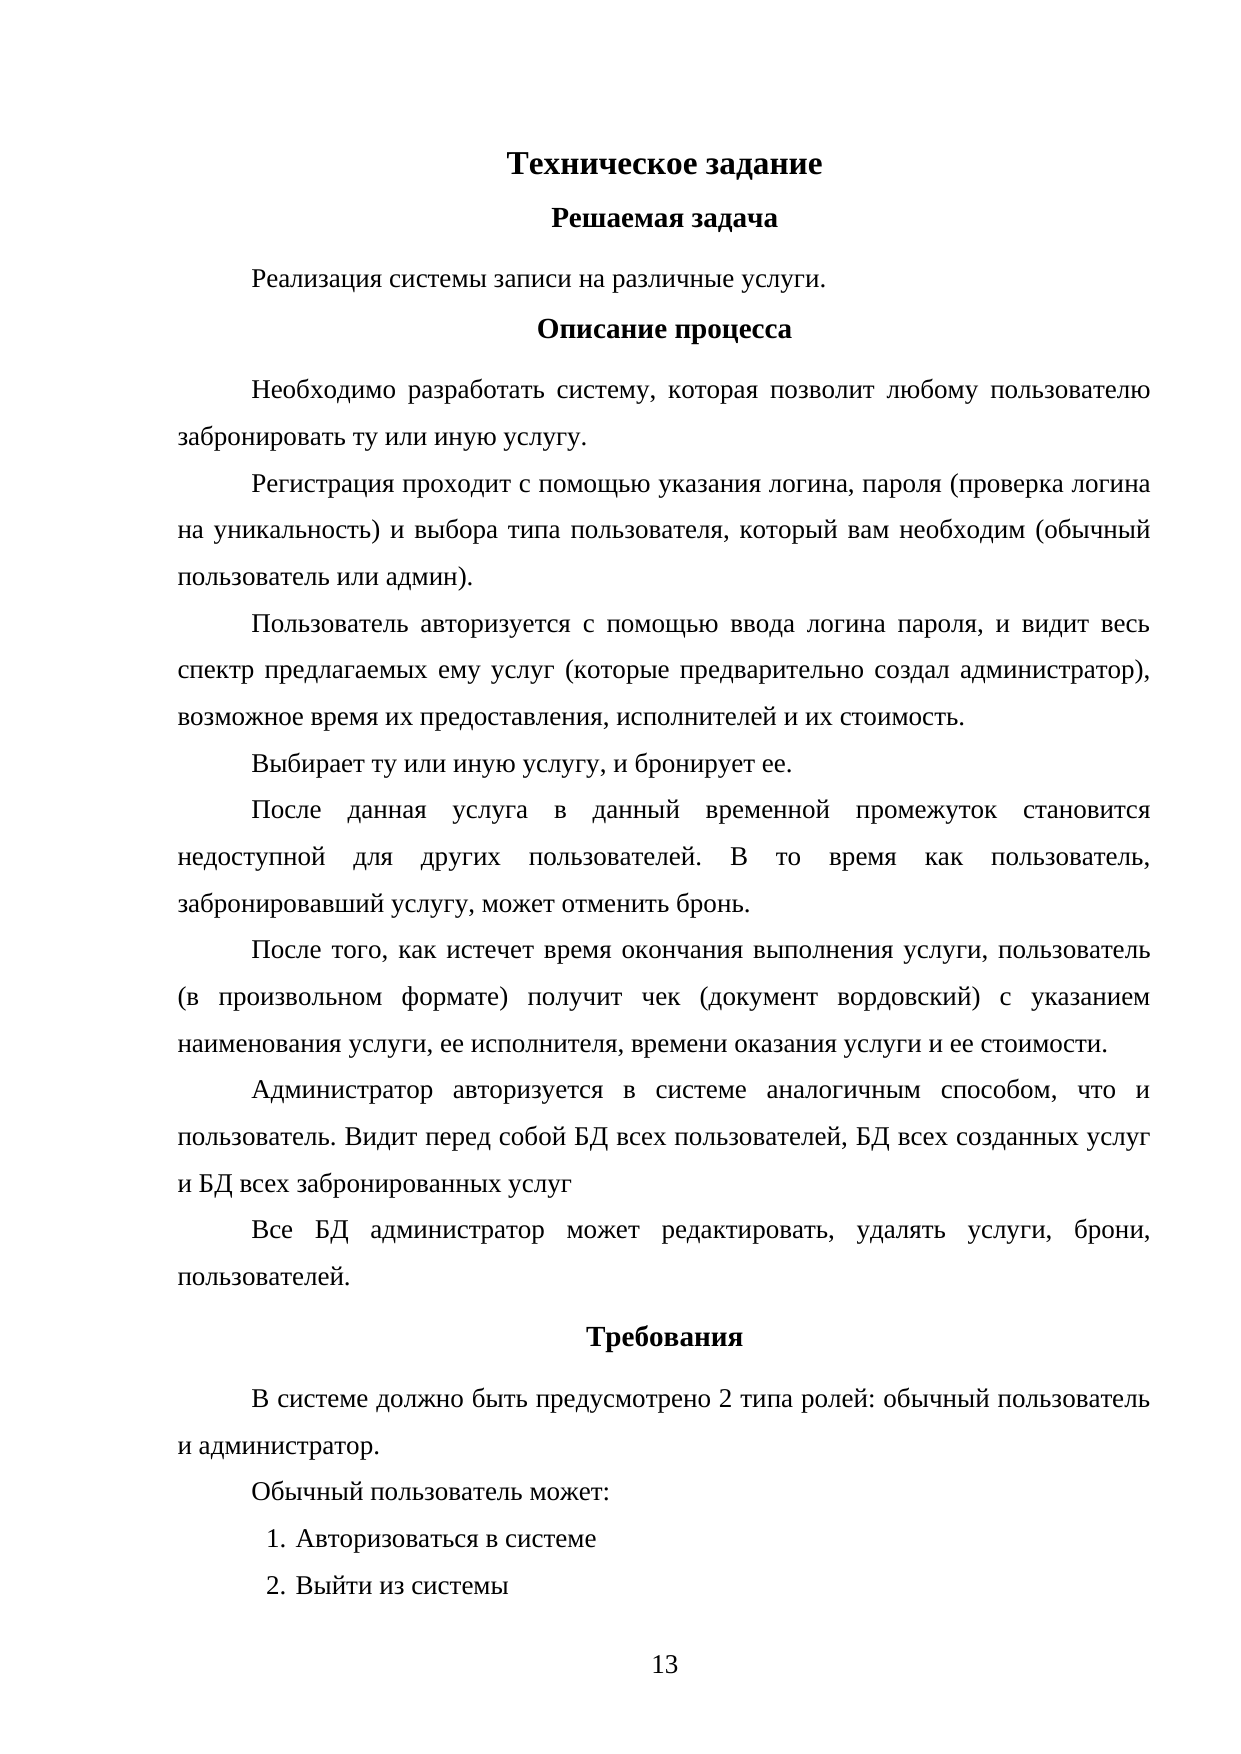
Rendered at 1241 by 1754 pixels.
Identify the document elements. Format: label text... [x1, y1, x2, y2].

text Администратор авторизуется в системе аналогичным способом, что и пользователь. Видит перед собой БД всех пользователей, БД всех созданных услуг и БД всех забронированных услуг [177, 1073, 1152, 1198]
text Обычный пользователь может: [177, 1476, 1152, 1507]
text Реализация системы записи на различные услуги. [177, 262, 1152, 294]
list Выйти из системы [266, 1569, 1152, 1600]
text Описание процесса [177, 311, 1152, 344]
text Пользователь авторизуется с помощью ввода логина пароля, и видит весь спектр предлагаемых ему услуг (которые предварительно создал администратор), возможное время их предоставления, исполнителей и их стоимость. [177, 607, 1152, 731]
text В системе должно быть предусмотрено 2 типа ролей: обычный пользователь и администратор. [177, 1382, 1152, 1460]
list Авторизоваться в системе [266, 1522, 1152, 1553]
text После того, как истечет время окончания выполнения услуги, пользователь (в произвольном формате) получит чек (документ вордовский) с указанием наименования услуги, ее исполнителя, времени оказания услуги и ее стоимости. [177, 933, 1152, 1058]
text Необходимо разработать систему, которая позволит любому пользователю забронировать ту или иную услугу. [177, 373, 1152, 451]
text Требования [177, 1319, 1152, 1353]
text Регистрация проходит с помощью указания логина, пароля (проверка логина на уникальность) и выбора типа пользователя, который вам необходим (обычный пользователь или админ). [177, 467, 1152, 591]
text Решаемая задача [177, 200, 1152, 233]
text После данная услуга в данный временной промежуток становится недоступной для других пользователей. В то время как пользователь, забронировавший услугу, может отменить бронь. [177, 793, 1152, 918]
text Все БД администратор может редактировать, удалять услуги, брони, пользователей. [177, 1213, 1152, 1291]
text Выбирает ту или иную услугу, и бронирует ее. [177, 747, 1152, 778]
text Техническое задание [177, 143, 1152, 181]
